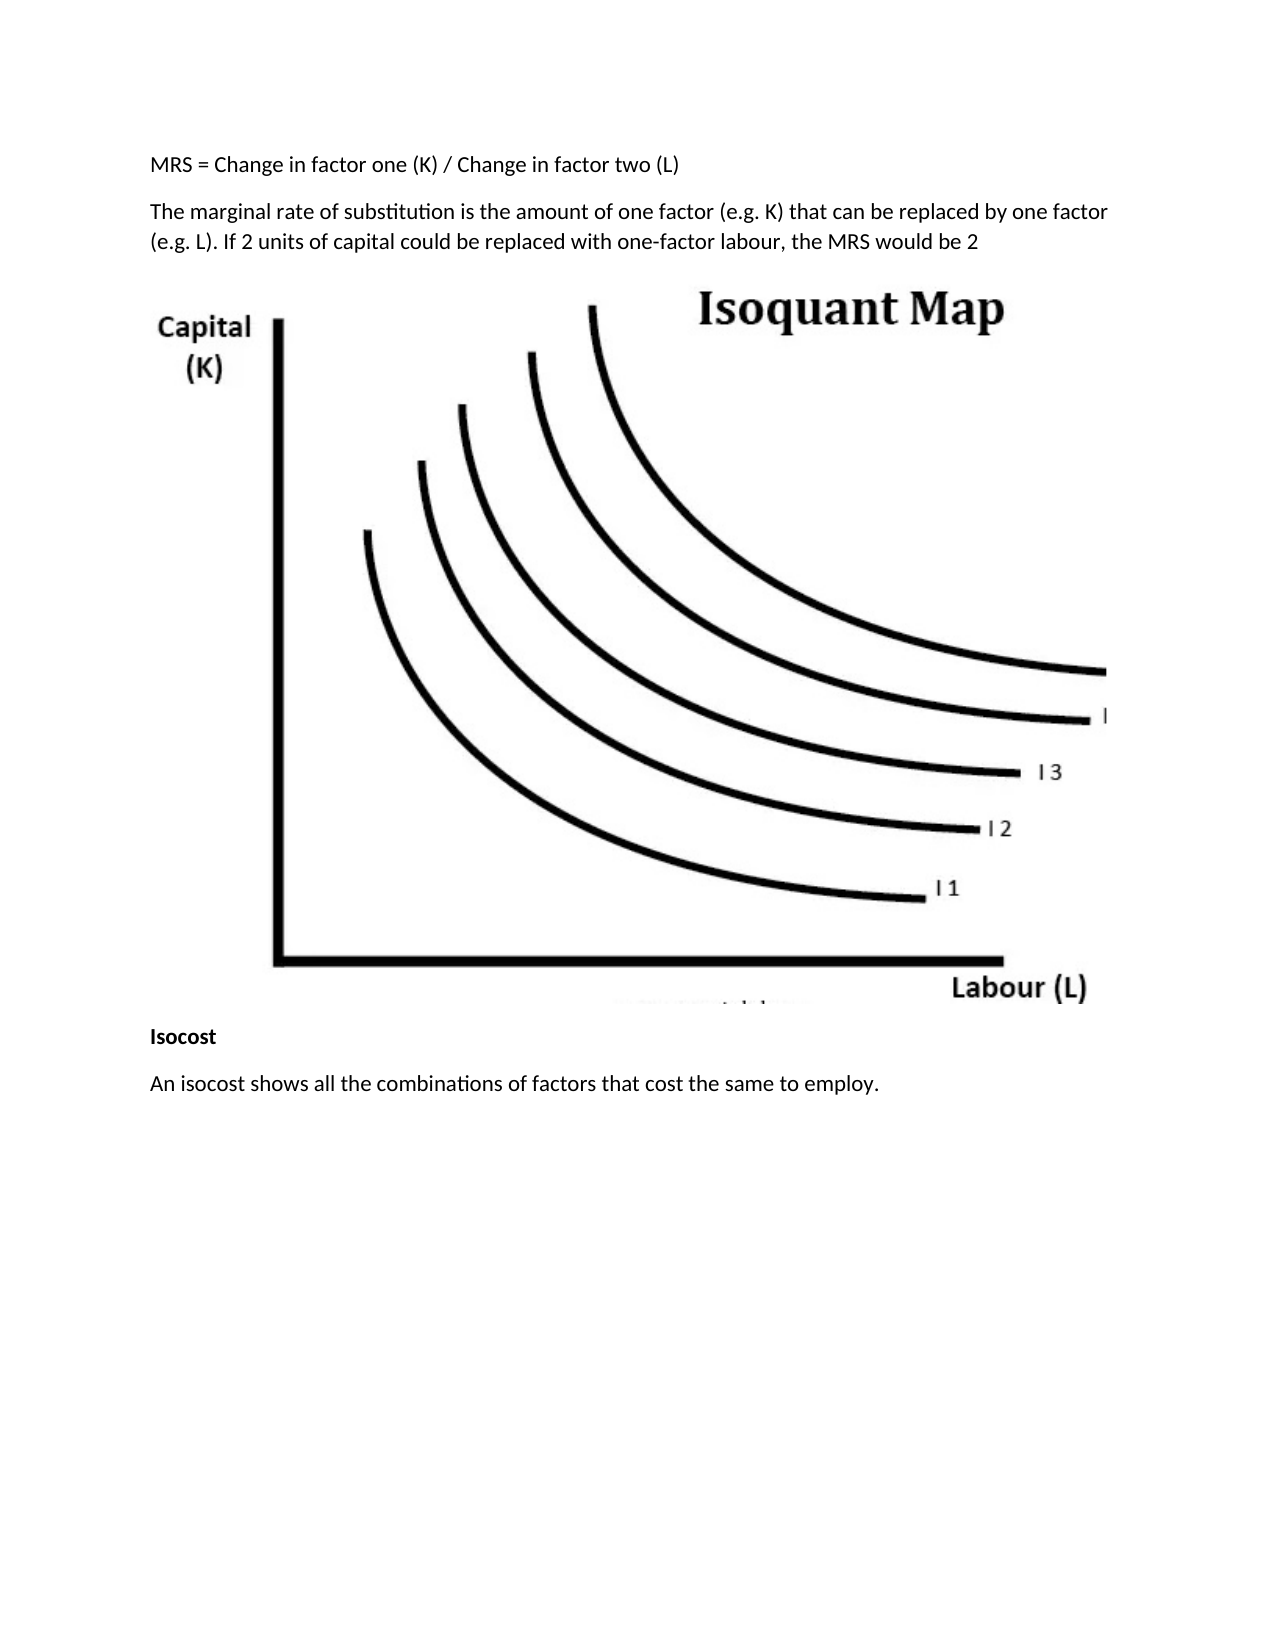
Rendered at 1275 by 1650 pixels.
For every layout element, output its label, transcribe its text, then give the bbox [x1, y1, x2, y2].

text An isocost shows all the combinations of factors that cost the same to employ. [150, 1069, 1125, 1097]
text The marginal rate of substitution is the amount of one factor (e.g. K) that can be replaced by one factor (e.g. L). If 2 units of capital could be replaced with one-factor labour, the MRS would be 2 [150, 197, 1125, 255]
picture [150, 273, 1107, 1004]
text Isocost [150, 1022, 1125, 1051]
text MRS = Change in factor one (K) / Change in factor two (L) [150, 150, 1125, 178]
